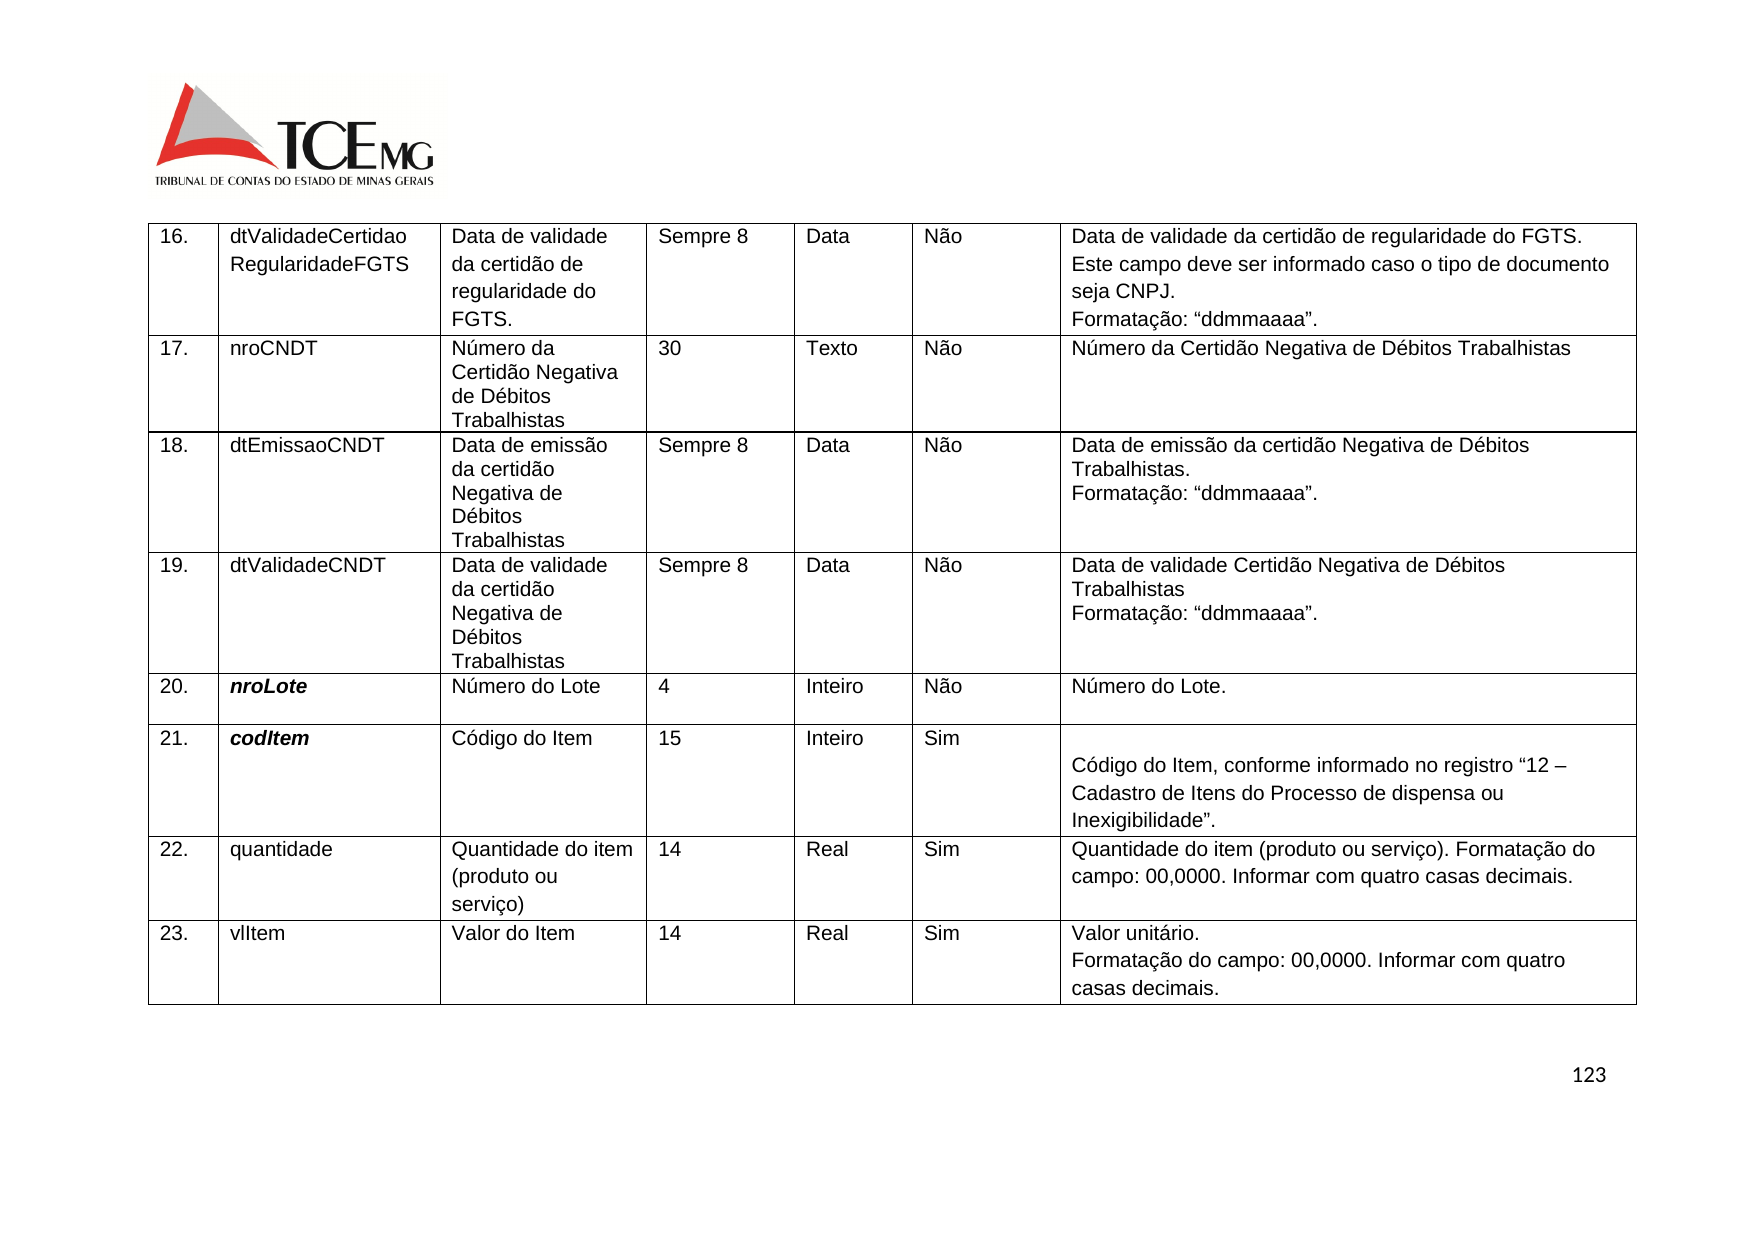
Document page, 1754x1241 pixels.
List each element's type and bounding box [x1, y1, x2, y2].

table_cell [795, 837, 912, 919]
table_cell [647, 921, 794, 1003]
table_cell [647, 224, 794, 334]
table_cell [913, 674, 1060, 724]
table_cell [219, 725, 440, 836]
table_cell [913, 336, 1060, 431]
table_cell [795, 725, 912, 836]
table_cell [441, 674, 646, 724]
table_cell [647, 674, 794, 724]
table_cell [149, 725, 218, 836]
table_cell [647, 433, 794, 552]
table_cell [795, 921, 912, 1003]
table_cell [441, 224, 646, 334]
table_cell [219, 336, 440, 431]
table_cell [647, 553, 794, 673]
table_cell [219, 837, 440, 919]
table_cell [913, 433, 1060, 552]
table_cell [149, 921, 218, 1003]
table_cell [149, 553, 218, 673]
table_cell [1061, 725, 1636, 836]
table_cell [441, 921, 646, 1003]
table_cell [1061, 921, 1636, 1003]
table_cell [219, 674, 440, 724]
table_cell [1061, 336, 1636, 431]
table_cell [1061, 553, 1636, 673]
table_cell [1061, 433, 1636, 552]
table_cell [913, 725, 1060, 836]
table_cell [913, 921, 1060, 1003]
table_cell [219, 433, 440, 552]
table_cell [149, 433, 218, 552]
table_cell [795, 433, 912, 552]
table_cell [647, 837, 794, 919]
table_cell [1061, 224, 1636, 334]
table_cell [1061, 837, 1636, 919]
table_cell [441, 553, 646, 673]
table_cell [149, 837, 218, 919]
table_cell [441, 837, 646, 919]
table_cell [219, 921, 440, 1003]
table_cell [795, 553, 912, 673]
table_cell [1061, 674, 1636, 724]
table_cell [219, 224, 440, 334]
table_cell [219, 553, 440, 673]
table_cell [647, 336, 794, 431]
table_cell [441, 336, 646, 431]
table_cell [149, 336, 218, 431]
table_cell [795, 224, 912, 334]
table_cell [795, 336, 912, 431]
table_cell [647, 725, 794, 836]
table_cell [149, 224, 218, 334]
picture [147, 73, 448, 199]
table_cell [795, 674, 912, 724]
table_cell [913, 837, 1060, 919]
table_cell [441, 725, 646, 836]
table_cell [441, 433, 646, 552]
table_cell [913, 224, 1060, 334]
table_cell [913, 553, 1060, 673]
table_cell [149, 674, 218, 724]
